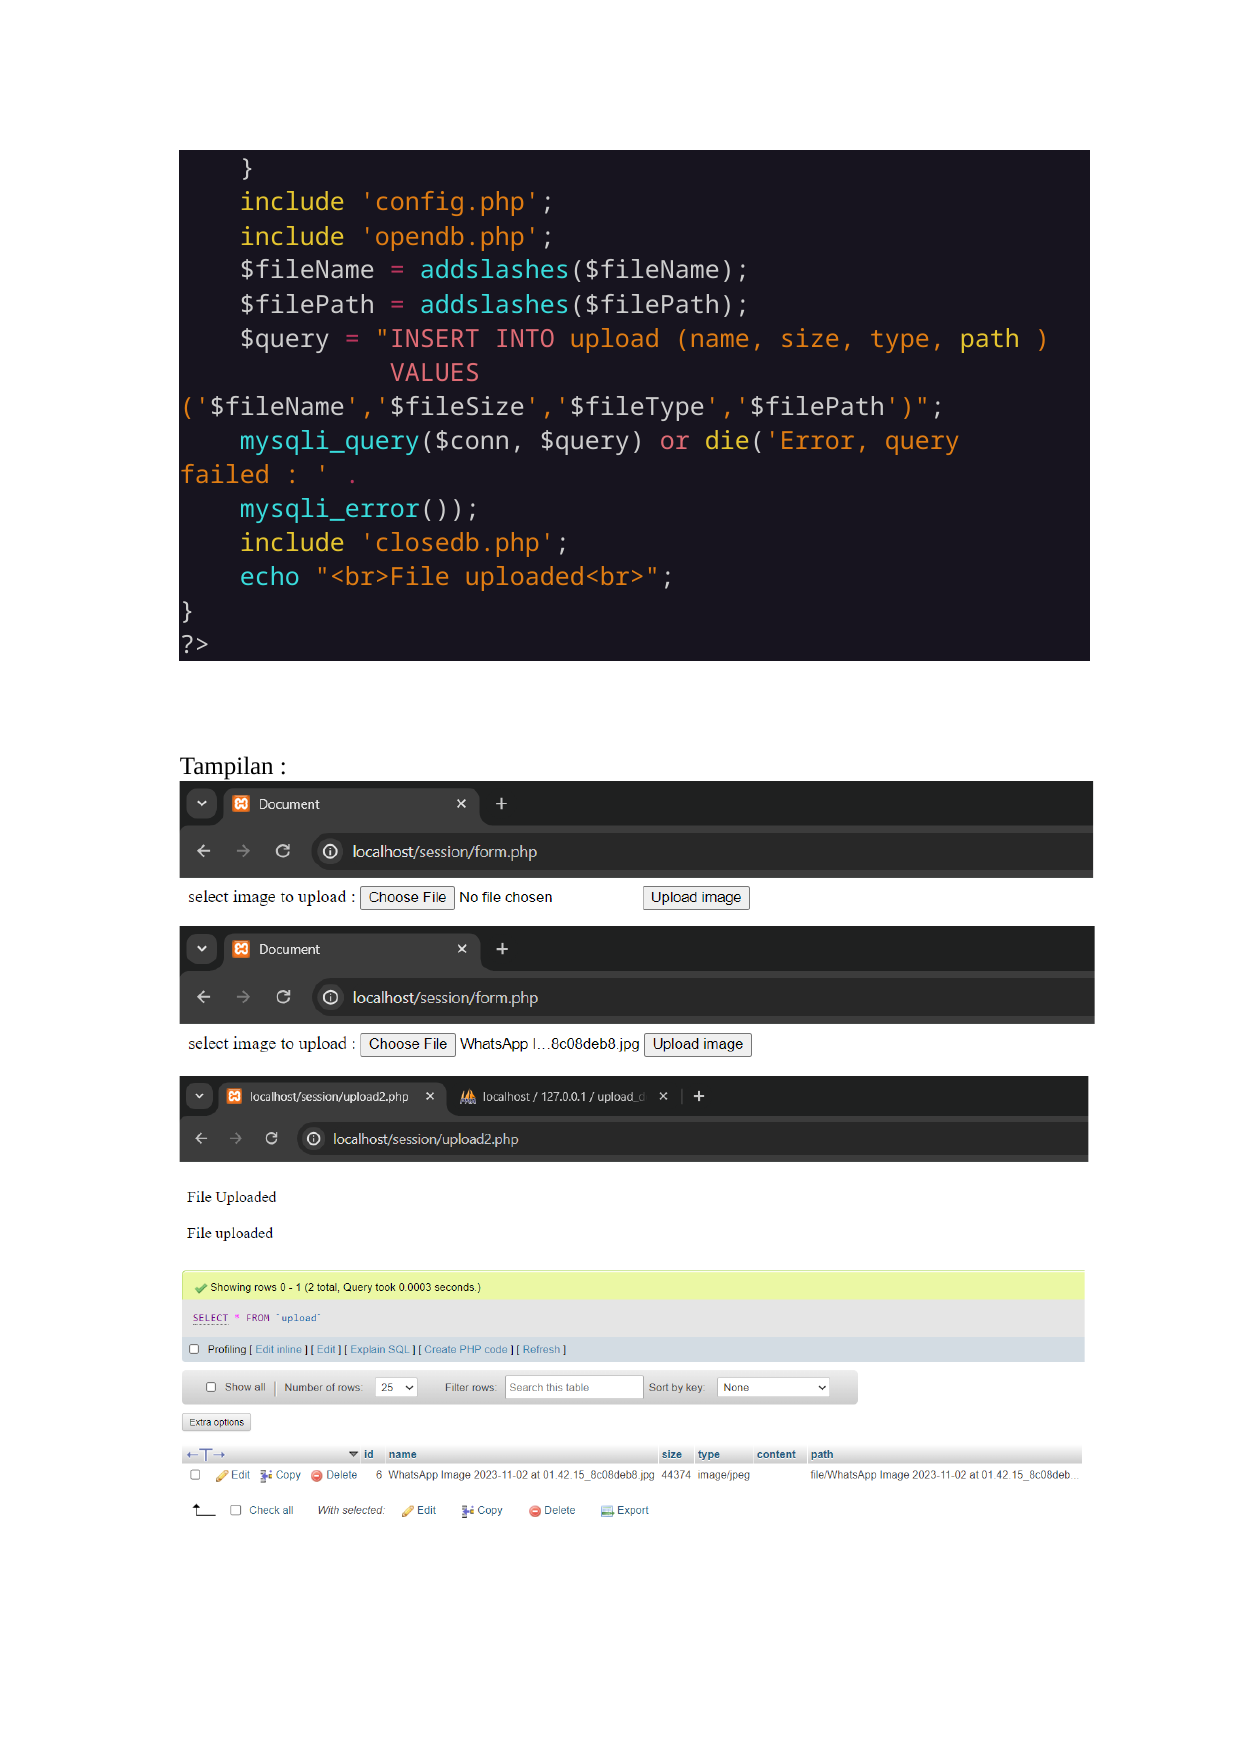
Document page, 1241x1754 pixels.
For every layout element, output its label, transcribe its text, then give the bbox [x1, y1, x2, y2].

list Tampilan : [179, 751, 1090, 780]
text mysqli_query($conn, $query) or die('Error, query failed : ' . [179, 422, 1090, 491]
text } [179, 593, 1090, 627]
text $fileName = addslashes($fileName); [179, 252, 1090, 286]
text $query = "INSERT INTO upload (name, size, type, path ) [179, 320, 1090, 354]
text include 'config.php'; [179, 184, 1090, 218]
text include 'closedb.php'; [179, 525, 1090, 559]
text ?> [179, 627, 1090, 661]
text } [179, 150, 1090, 184]
picture [179, 1267, 1085, 1528]
text $filePath = addslashes($filePath); [179, 286, 1090, 320]
text mysqli_error()); [179, 491, 1090, 525]
text VALUES ('$fileName','$fileSize','$fileType','$filePath')"; [179, 354, 1090, 422]
picture [179, 781, 1095, 1266]
text include 'opendb.php'; [179, 218, 1090, 252]
text echo "<br>File uploaded<br>"; [179, 559, 1090, 593]
